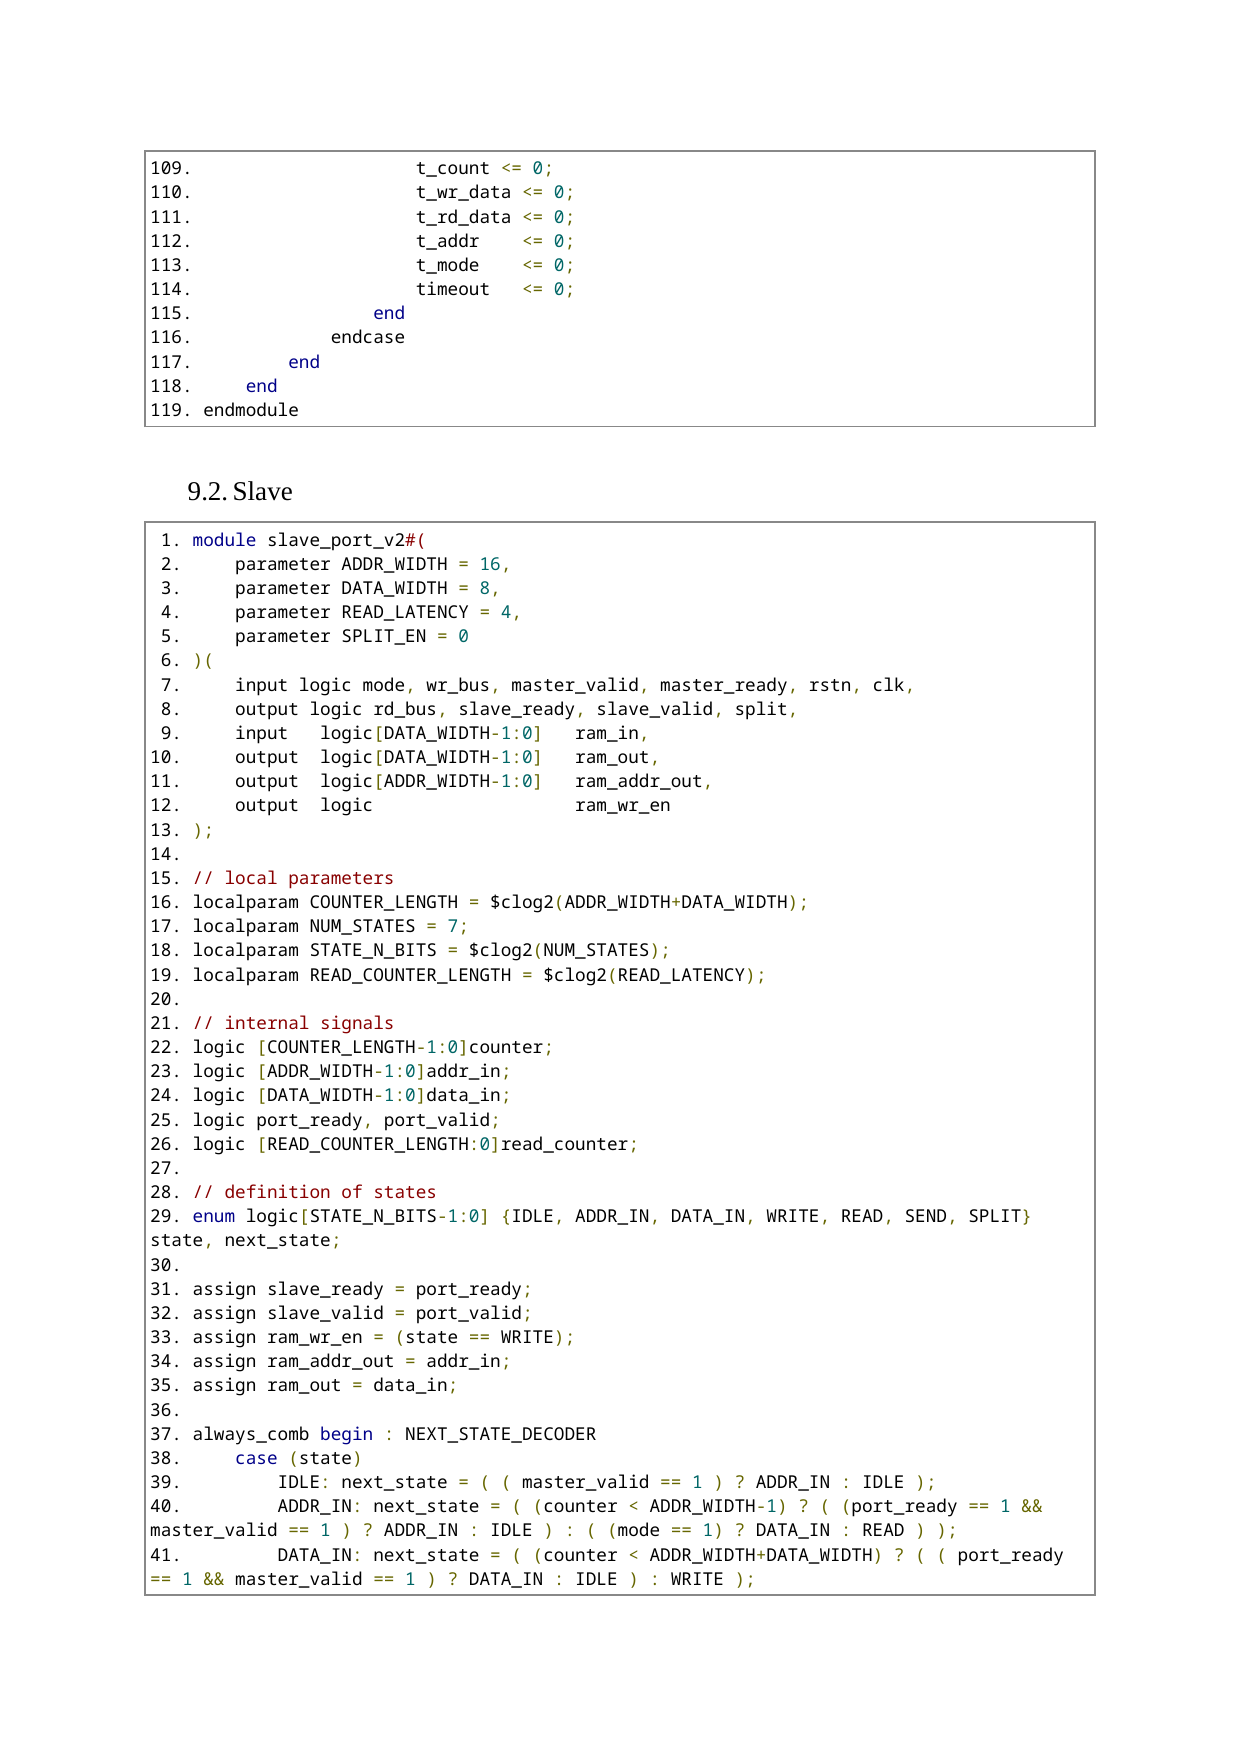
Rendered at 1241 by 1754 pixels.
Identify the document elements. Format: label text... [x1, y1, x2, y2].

text 14. [150, 841, 1090, 865]
text 1. module slave_port_v2#( [146, 523, 1094, 551]
text 32. assign slave_valid = port_valid; [150, 1300, 1090, 1324]
text 13. ); [150, 817, 1090, 841]
text 7. input logic mode, wr_bus, master_valid, master_ready, rstn, clk, [150, 672, 1090, 696]
text 19. localparam READ_COUNTER_LENGTH = $clog2(READ_LATENCY); [150, 962, 1090, 986]
text 8. output logic rd_bus, slave_ready, slave_valid, split, [150, 696, 1090, 720]
text 29. enum logic[STATE_N_BITS-1:0] {IDLE, ADDR_IN, DATA_IN, WRITE, READ, SEND, SPLIT} state, next_state; [150, 1204, 1090, 1252]
text 30. [150, 1252, 1090, 1276]
text 5. parameter SPLIT_EN = 0 [150, 624, 1090, 648]
text 9. input logic[DATA_WIDTH-1:0] ram_in, [150, 720, 1090, 744]
text 36. [150, 1397, 1090, 1421]
text 4. parameter READ_LATENCY = 4, [150, 599, 1090, 624]
text 20. [150, 986, 1090, 1010]
text 10. output logic[DATA_WIDTH-1:0] ram_out, [150, 744, 1090, 769]
text 113. t_mode <= 0; [150, 252, 1090, 277]
subtitle Slave [187, 474, 1090, 506]
text 11. output logic[ADDR_WIDTH-1:0] ram_addr_out, [150, 769, 1090, 793]
text 25. logic port_ready, port_valid; [150, 1107, 1090, 1131]
text 37. always_comb begin : NEXT_STATE_DECODER [150, 1421, 1090, 1445]
text 23. logic [ADDR_WIDTH-1:0]addr_in; [150, 1059, 1090, 1083]
text 114. timeout <= 0; [150, 277, 1090, 301]
text 33. assign ram_wr_en = (state == WRITE); [150, 1324, 1090, 1349]
text 118. end [150, 373, 1090, 392]
text 27. [150, 1155, 1090, 1179]
text 18. localparam STATE_N_BITS = $clog2(NUM_STATES); [150, 938, 1090, 962]
text 2. parameter ADDR_WIDTH = 16, [150, 551, 1090, 575]
text 22. logic [COUNTER_LENGTH-1:0]counter; [150, 1034, 1090, 1059]
text 40. ADDR_IN: next_state = ( (counter < ADDR_WIDTH-1) ? ( (port_ready == 1 && master_valid == 1 ) ? ADDR_IN : IDLE ) : ( (mode == 1) ? DATA_IN : READ ) ); [150, 1494, 1090, 1536]
text 116. endcase [150, 325, 1090, 349]
text 3. parameter DATA_WIDTH = 8, [150, 575, 1090, 599]
text 39. IDLE: next_state = ( ( master_valid == 1 ) ? ADDR_IN : IDLE ); [150, 1469, 1090, 1494]
text 41. DATA_IN: next_state = ( (counter < ADDR_WIDTH+DATA_WIDTH) ? ( ( port_ready == 1 && master_valid == 1 ) ? DATA_IN : IDLE ) : WRITE ); [146, 1536, 1094, 1594]
text 111. t_rd_data <= 0; [150, 204, 1090, 228]
text 34. assign ram_addr_out = addr_in; [150, 1349, 1090, 1373]
text 21. // internal signals [150, 1010, 1090, 1034]
text 115. end [150, 301, 1090, 325]
text 119. endmodule [146, 392, 1094, 426]
text 35. assign ram_out = data_in; [150, 1373, 1090, 1397]
text 31. assign slave_ready = port_ready; [150, 1276, 1090, 1300]
text 117. end [150, 349, 1090, 373]
text 109. t_count <= 0; [146, 152, 1094, 180]
text 12. output logic ram_wr_en [150, 793, 1090, 817]
text 24. logic [DATA_WIDTH-1:0]data_in; [150, 1083, 1090, 1107]
text 6. )( [150, 648, 1090, 672]
text 110. t_wr_data <= 0; [150, 180, 1090, 204]
text 15. // local parameters [150, 865, 1090, 889]
text 28. // definition of states [150, 1179, 1090, 1204]
text 38. case (state) [150, 1445, 1090, 1469]
text 17. localparam NUM_STATES = 7; [150, 914, 1090, 938]
text 112. t_addr <= 0; [150, 228, 1090, 252]
text 26. logic [READ_COUNTER_LENGTH:0]read_counter; [150, 1131, 1090, 1155]
text 16. localparam COUNTER_LENGTH = $clog2(ADDR_WIDTH+DATA_WIDTH); [150, 889, 1090, 914]
